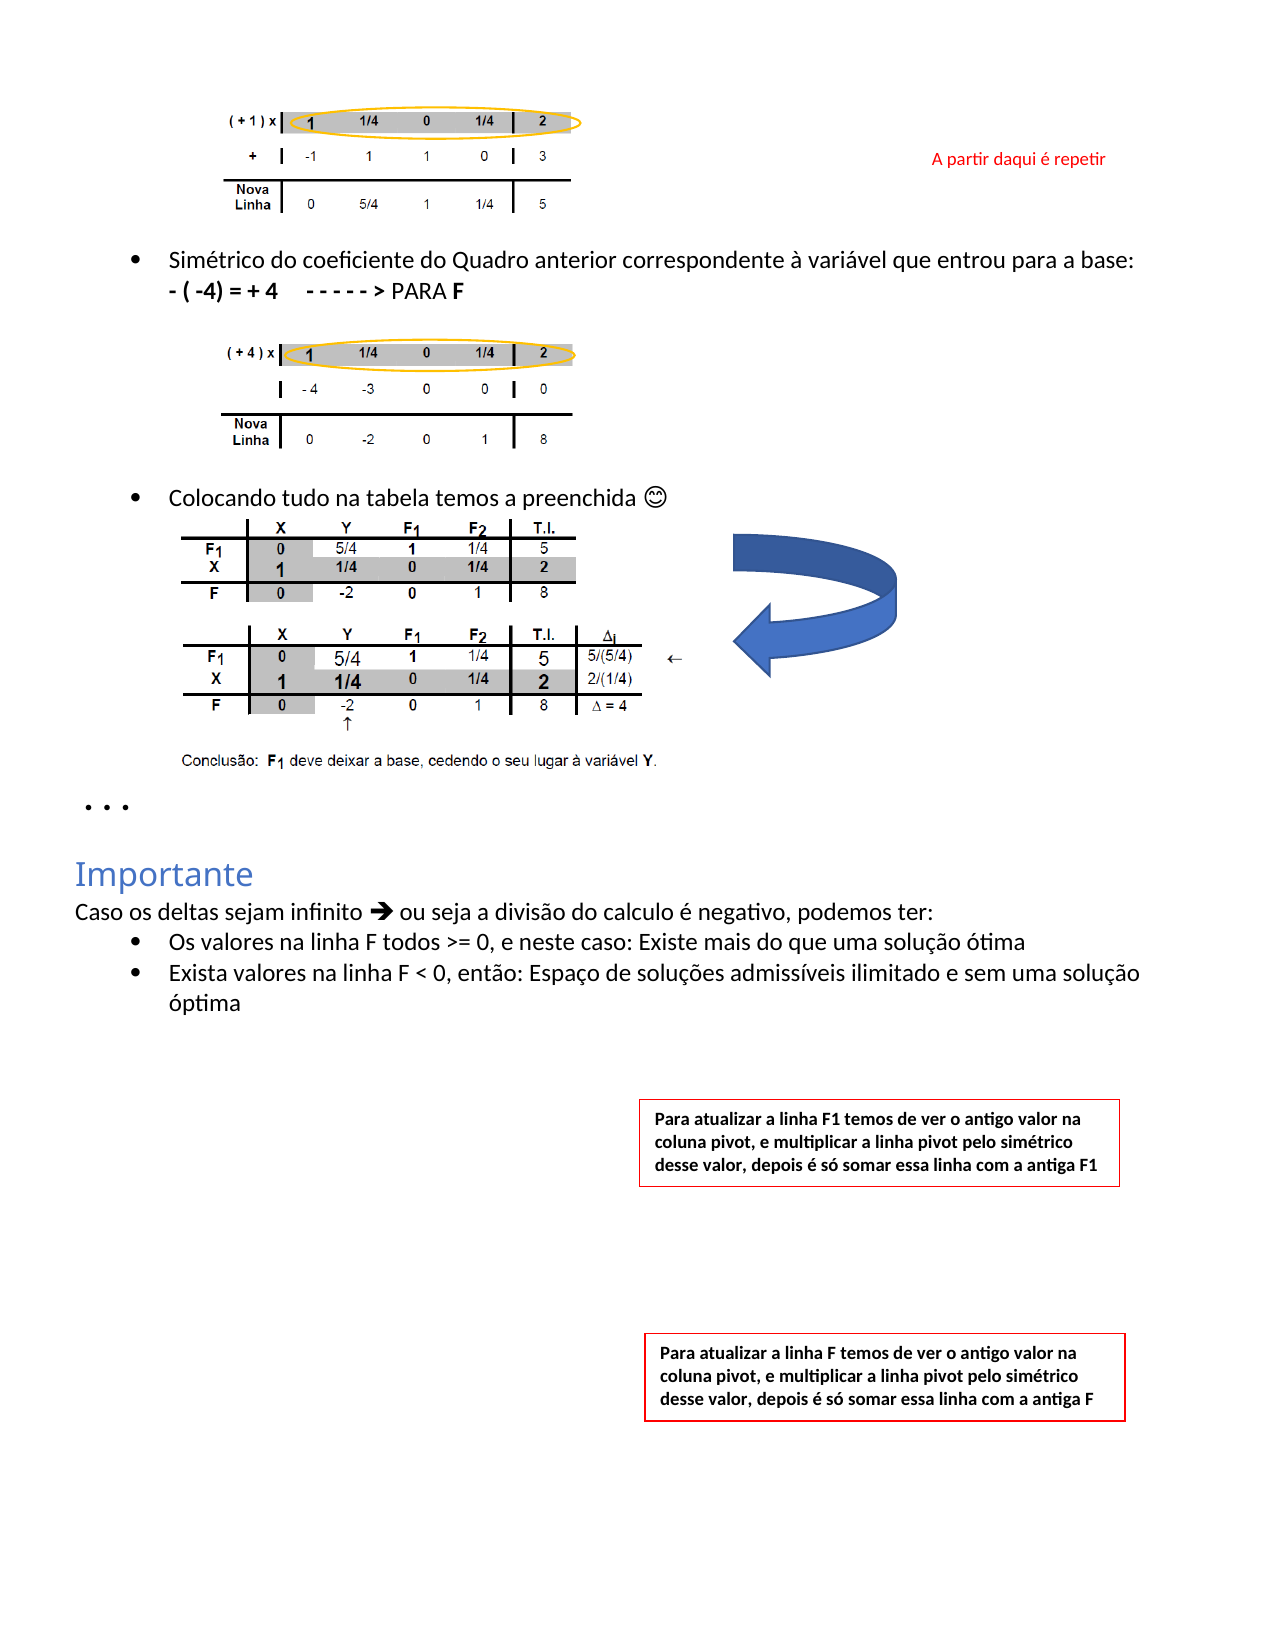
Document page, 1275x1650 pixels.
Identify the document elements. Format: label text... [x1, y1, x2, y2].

subtitle Importante [75, 851, 1200, 896]
picture [168, 335, 581, 450]
list Exista valores na linha F < 0, então: Espaço de soluções admissíveis ilimitado e sem uma solução óptima [131, 957, 1200, 1018]
list Os valores na linha F todos >= 0, e neste caso: Existe mais do que uma solução ótima [131, 926, 1200, 957]
text . . . [75, 774, 1200, 820]
picture [168, 513, 696, 775]
list Colocando tudo na tabela temos a preenchida [131, 480, 1200, 514]
text Caso os deltas sejam infinito ou seja a divisão do calculo é negativo, podemos ter: [75, 896, 1200, 926]
list - ( -4) = + 4 - - - - - > PARA F [169, 275, 1200, 305]
list Simétrico do coeficiente do Quadro anterior correspondente à variável que entrou para a base: [131, 244, 1200, 275]
picture [168, 105, 585, 214]
